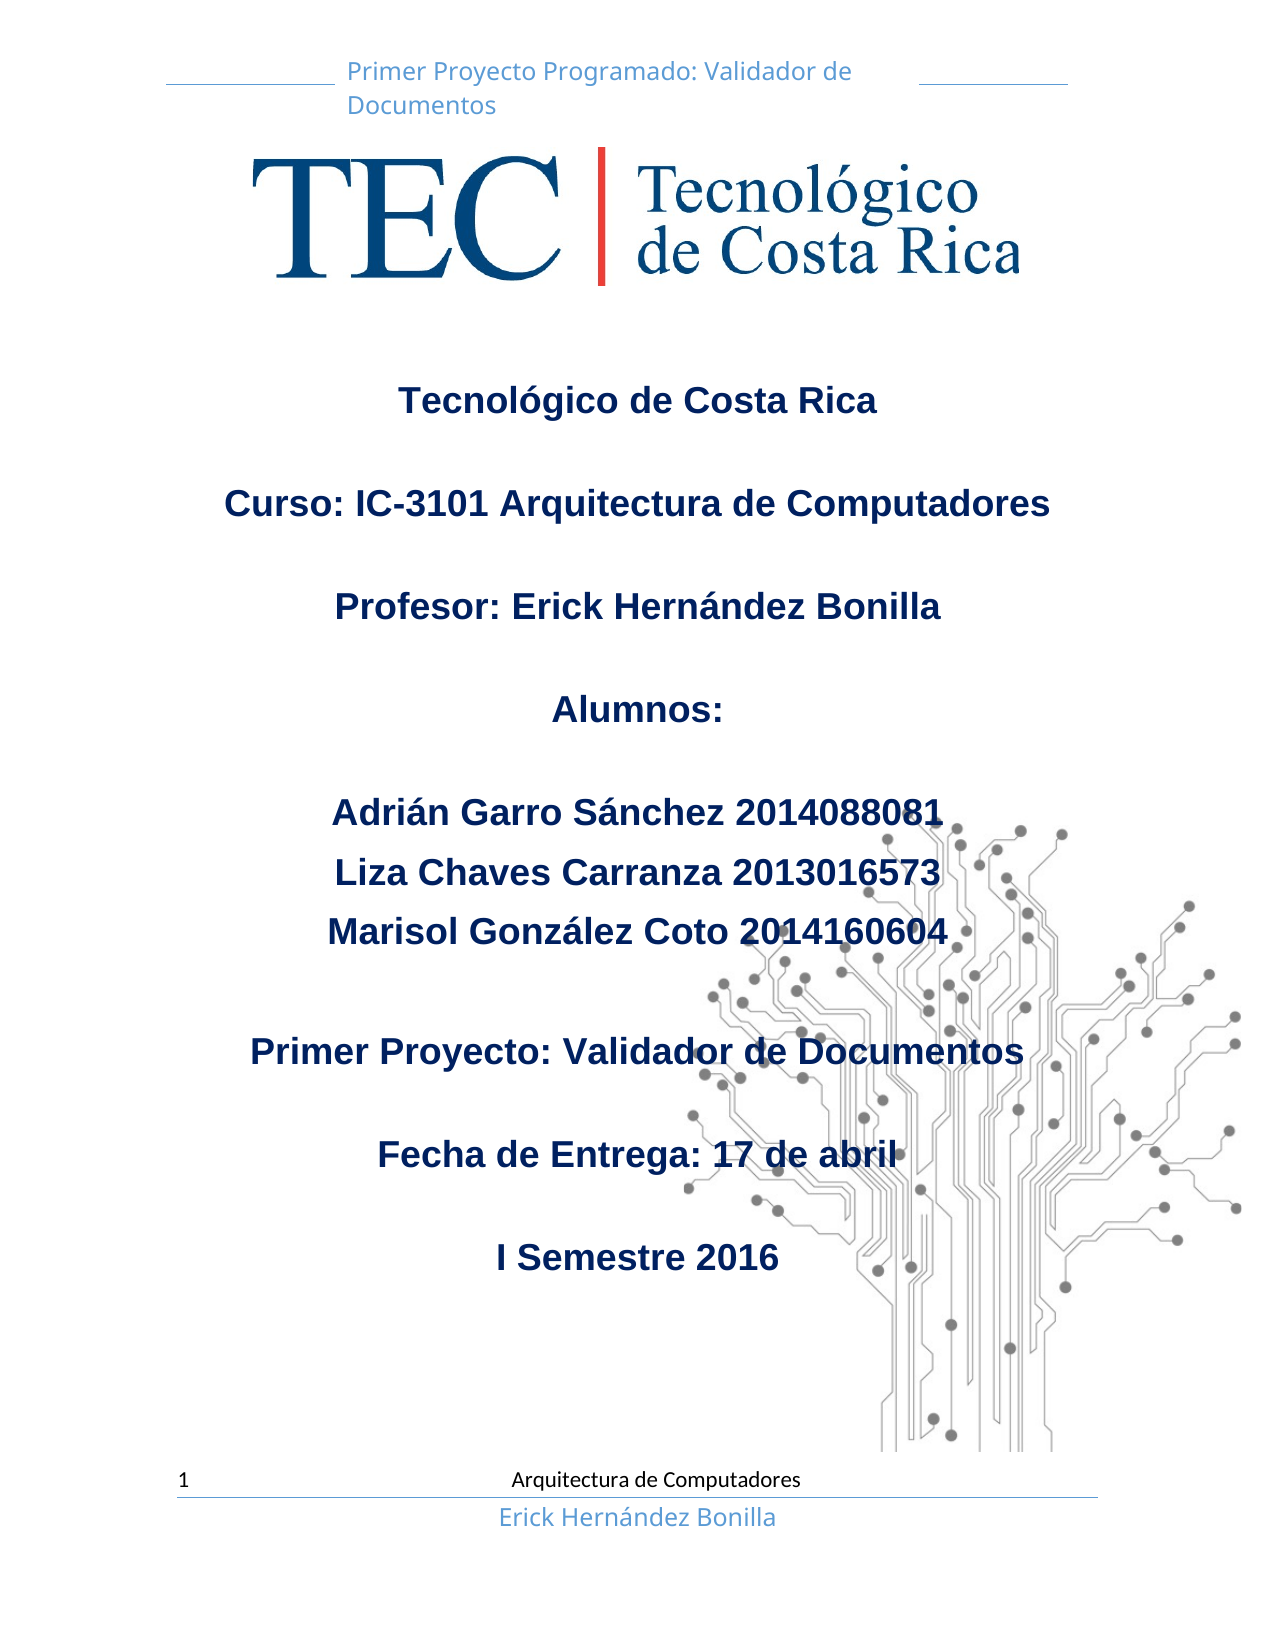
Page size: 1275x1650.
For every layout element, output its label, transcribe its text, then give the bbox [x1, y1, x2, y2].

text Fecha de Entrega: 17 de abril [177, 1132, 1098, 1175]
text Tecnológico de Costa Rica [177, 378, 1098, 421]
text Alumnos: [177, 687, 1098, 730]
picture [252, 147, 1019, 285]
text Marisol González Coto 2014160604 [177, 909, 1098, 953]
text Liza Chaves Carranza 2013016573 [177, 850, 1098, 893]
text I Semestre 2016 [177, 1235, 1098, 1278]
text Adrián Garro Sánchez 2014088081 [177, 790, 1098, 833]
picture [683, 808, 1242, 1452]
text Curso: IC-3101 Arquitectura de Computadores [177, 481, 1098, 524]
text Profesor: Erick Hernández Bonilla [177, 584, 1098, 627]
text Primer Proyecto: Validador de Documentos [177, 1029, 1098, 1072]
